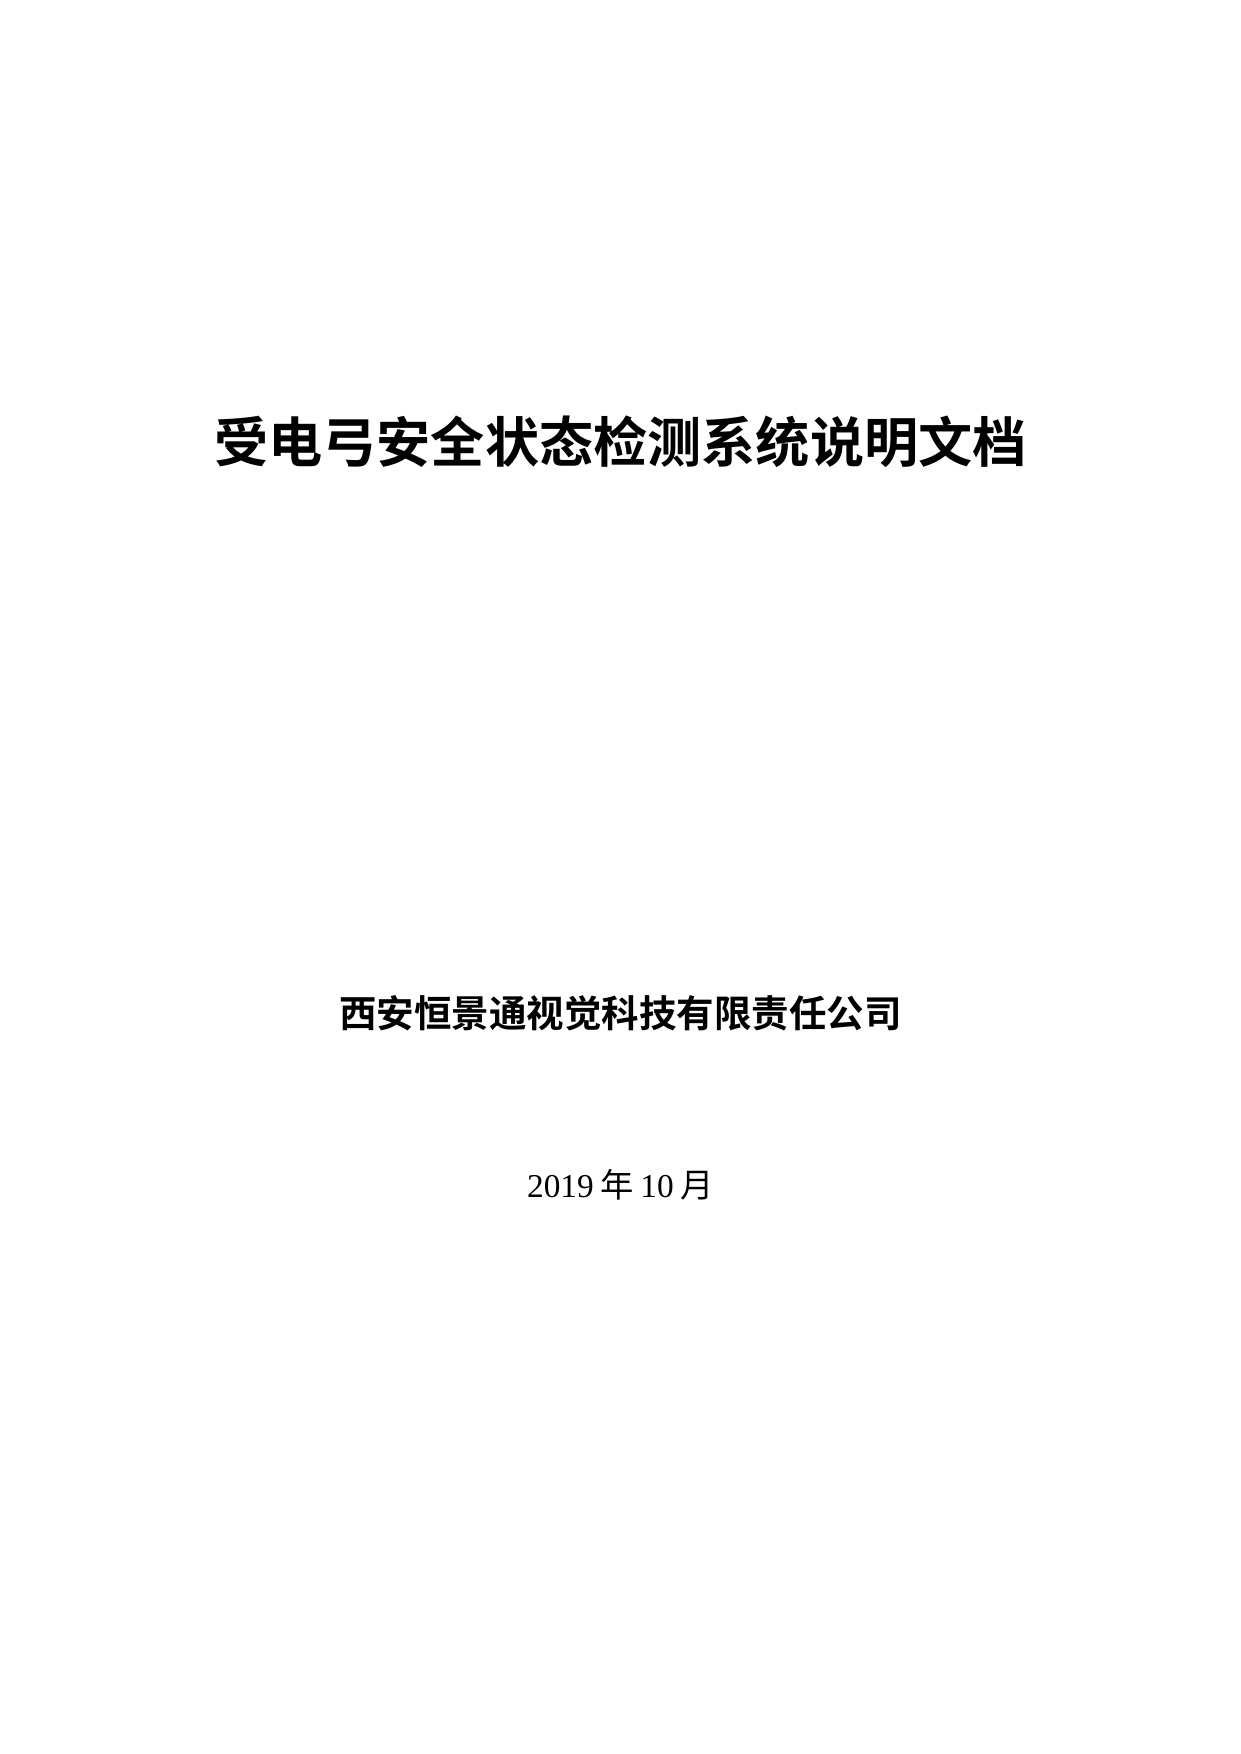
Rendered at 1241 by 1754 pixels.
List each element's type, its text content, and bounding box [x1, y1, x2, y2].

text 受电弓安全状态检测系统说明文档 [187, 399, 1053, 478]
text 西安恒景通视觉科技有限责任公司 [187, 984, 1053, 1038]
text 2019年10月 [187, 1159, 1053, 1207]
